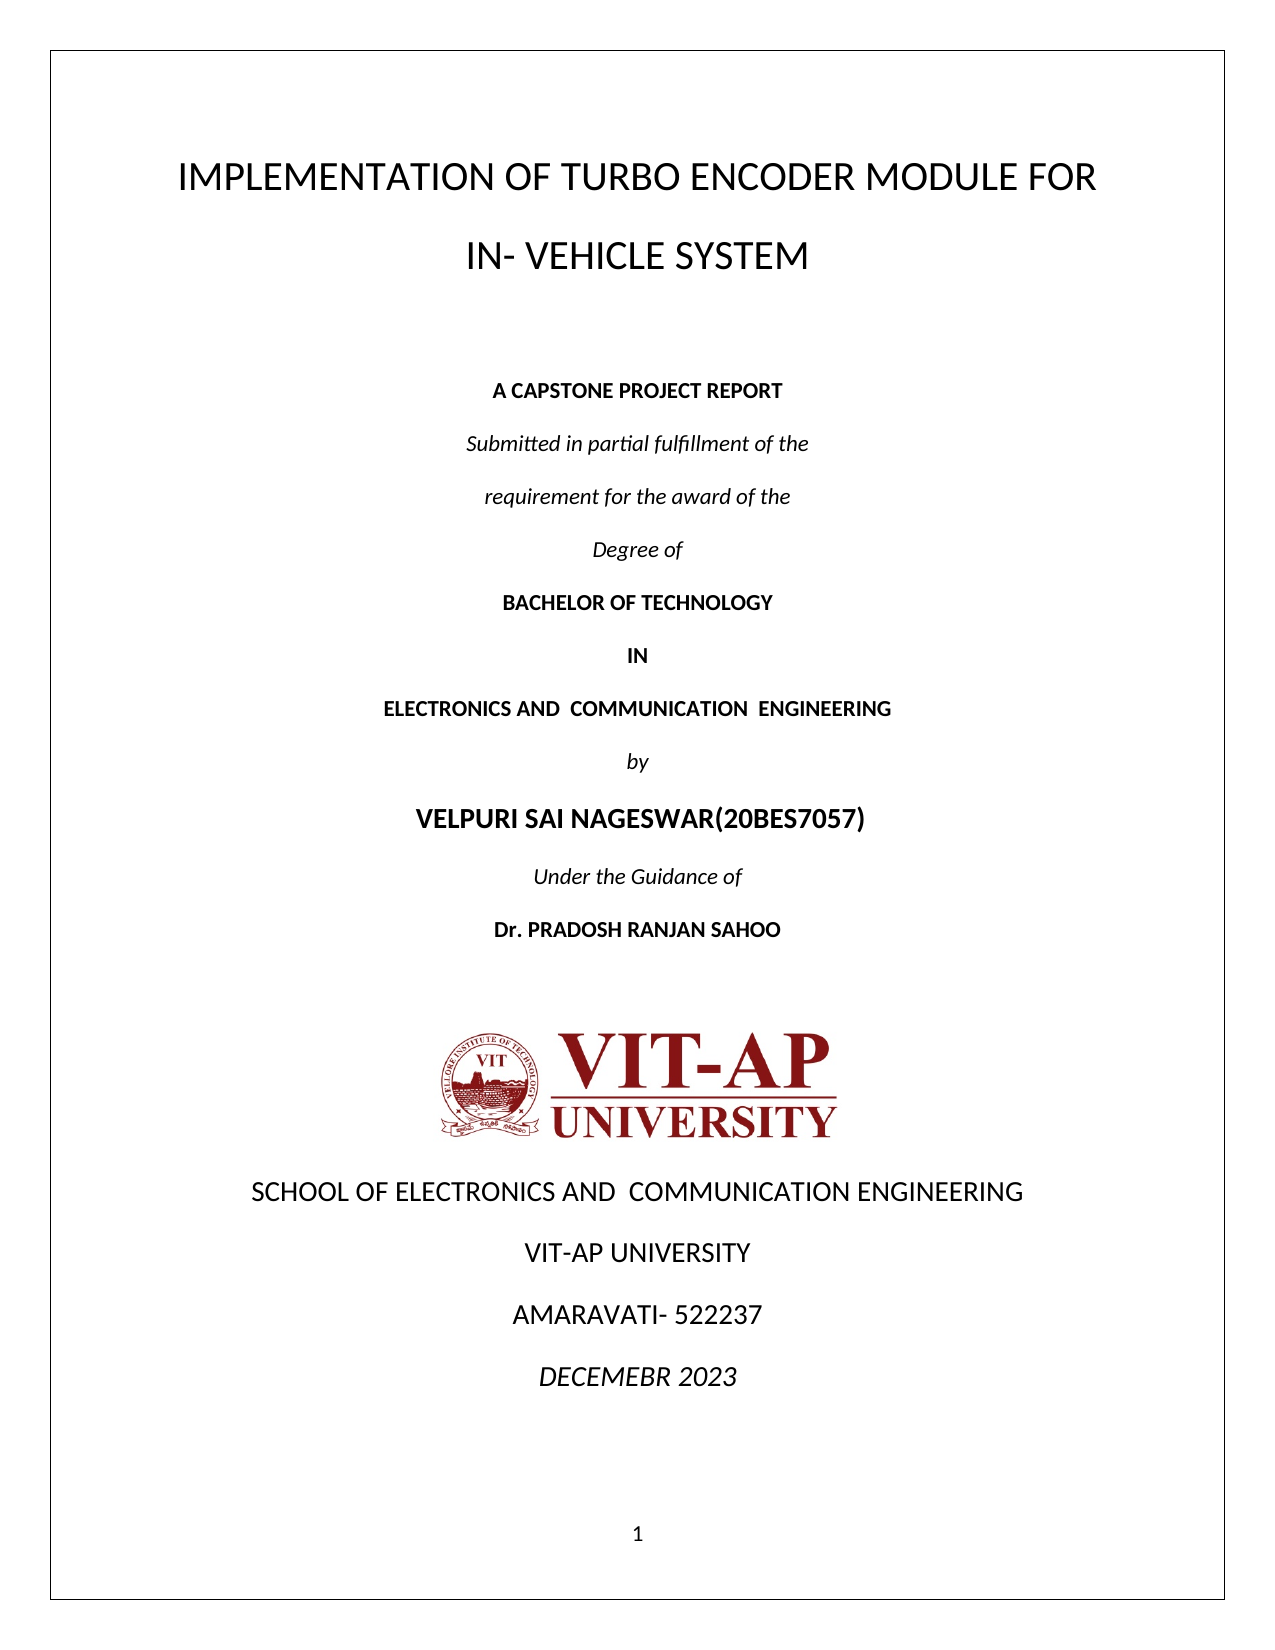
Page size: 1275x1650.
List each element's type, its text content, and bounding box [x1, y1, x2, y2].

text A CAPSTONE PROJECT REPORT [150, 376, 1125, 404]
text IN [150, 641, 1125, 669]
text VIT-AP UNIVERSITY [150, 1234, 1125, 1270]
text BACHELOR OF TECHNOLOGY [150, 588, 1125, 616]
text VELPURI SAI NAGESWAR(20BES7057) [150, 800, 1125, 836]
text SCHOOL OF ELECTRONICS AND COMMUNICATION ENGINEERING [150, 1173, 1125, 1208]
text IMPLEMENTATION OF TURBO ENCODER MODULE FOR [150, 150, 1125, 201]
text DECEMEBR 2023 [150, 1358, 1125, 1393]
text ELECTRONICS AND COMMUNICATION ENGINEERING [150, 694, 1125, 722]
text AMARAVATI- 522237 [150, 1296, 1125, 1332]
text Under the Guidance of [150, 862, 1125, 890]
text IN- VEHICLE SYSTEM [150, 229, 1125, 280]
text Degree of [150, 535, 1125, 563]
picture [432, 1021, 843, 1148]
text Dr. PRADOSH RANJAN SAHOO [150, 915, 1125, 943]
text by [150, 747, 1125, 775]
text Submitted in partial fulfillment of the [150, 429, 1125, 457]
text requirement for the award of the [150, 482, 1125, 510]
